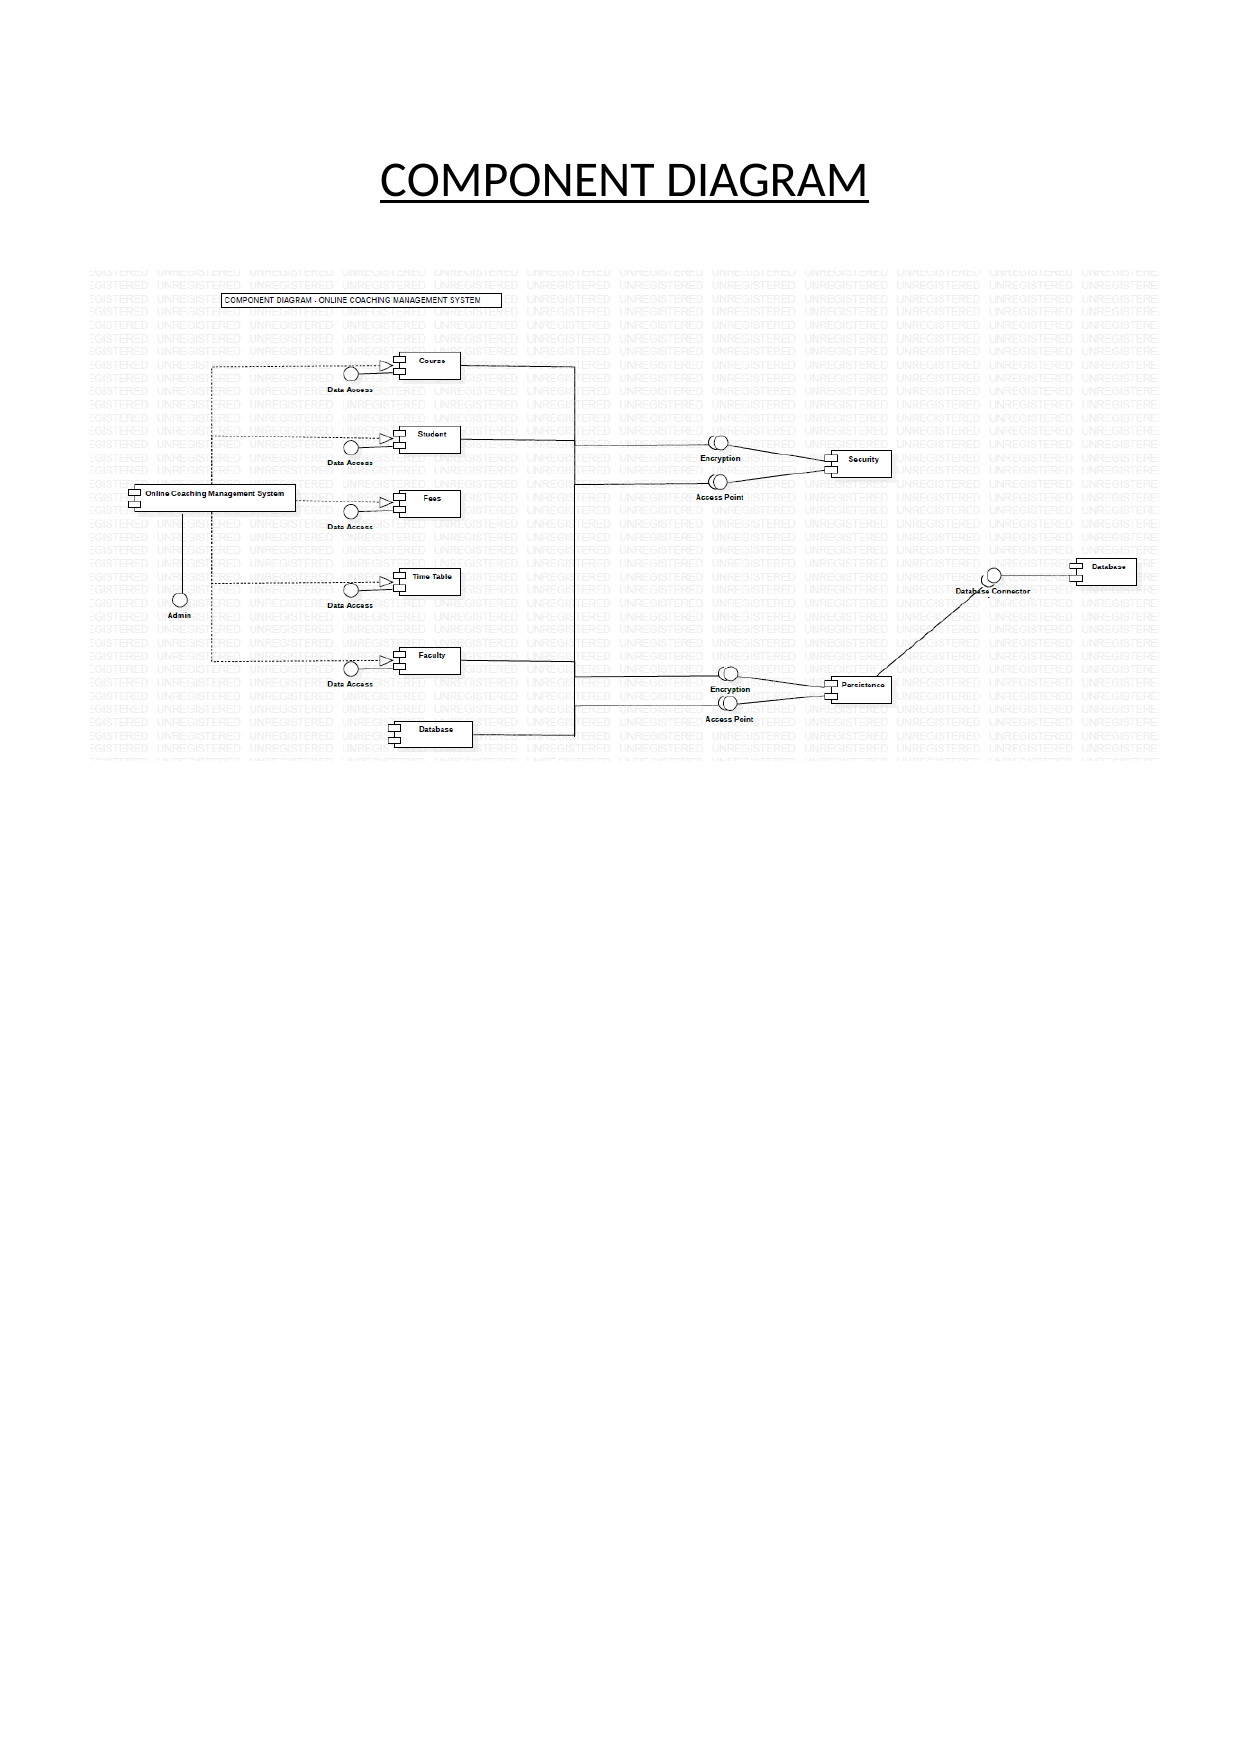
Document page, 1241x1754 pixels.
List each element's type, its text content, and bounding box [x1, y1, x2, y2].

picture [89, 270, 1160, 761]
text COMPONENT DIAGRAM [89, 148, 1159, 209]
